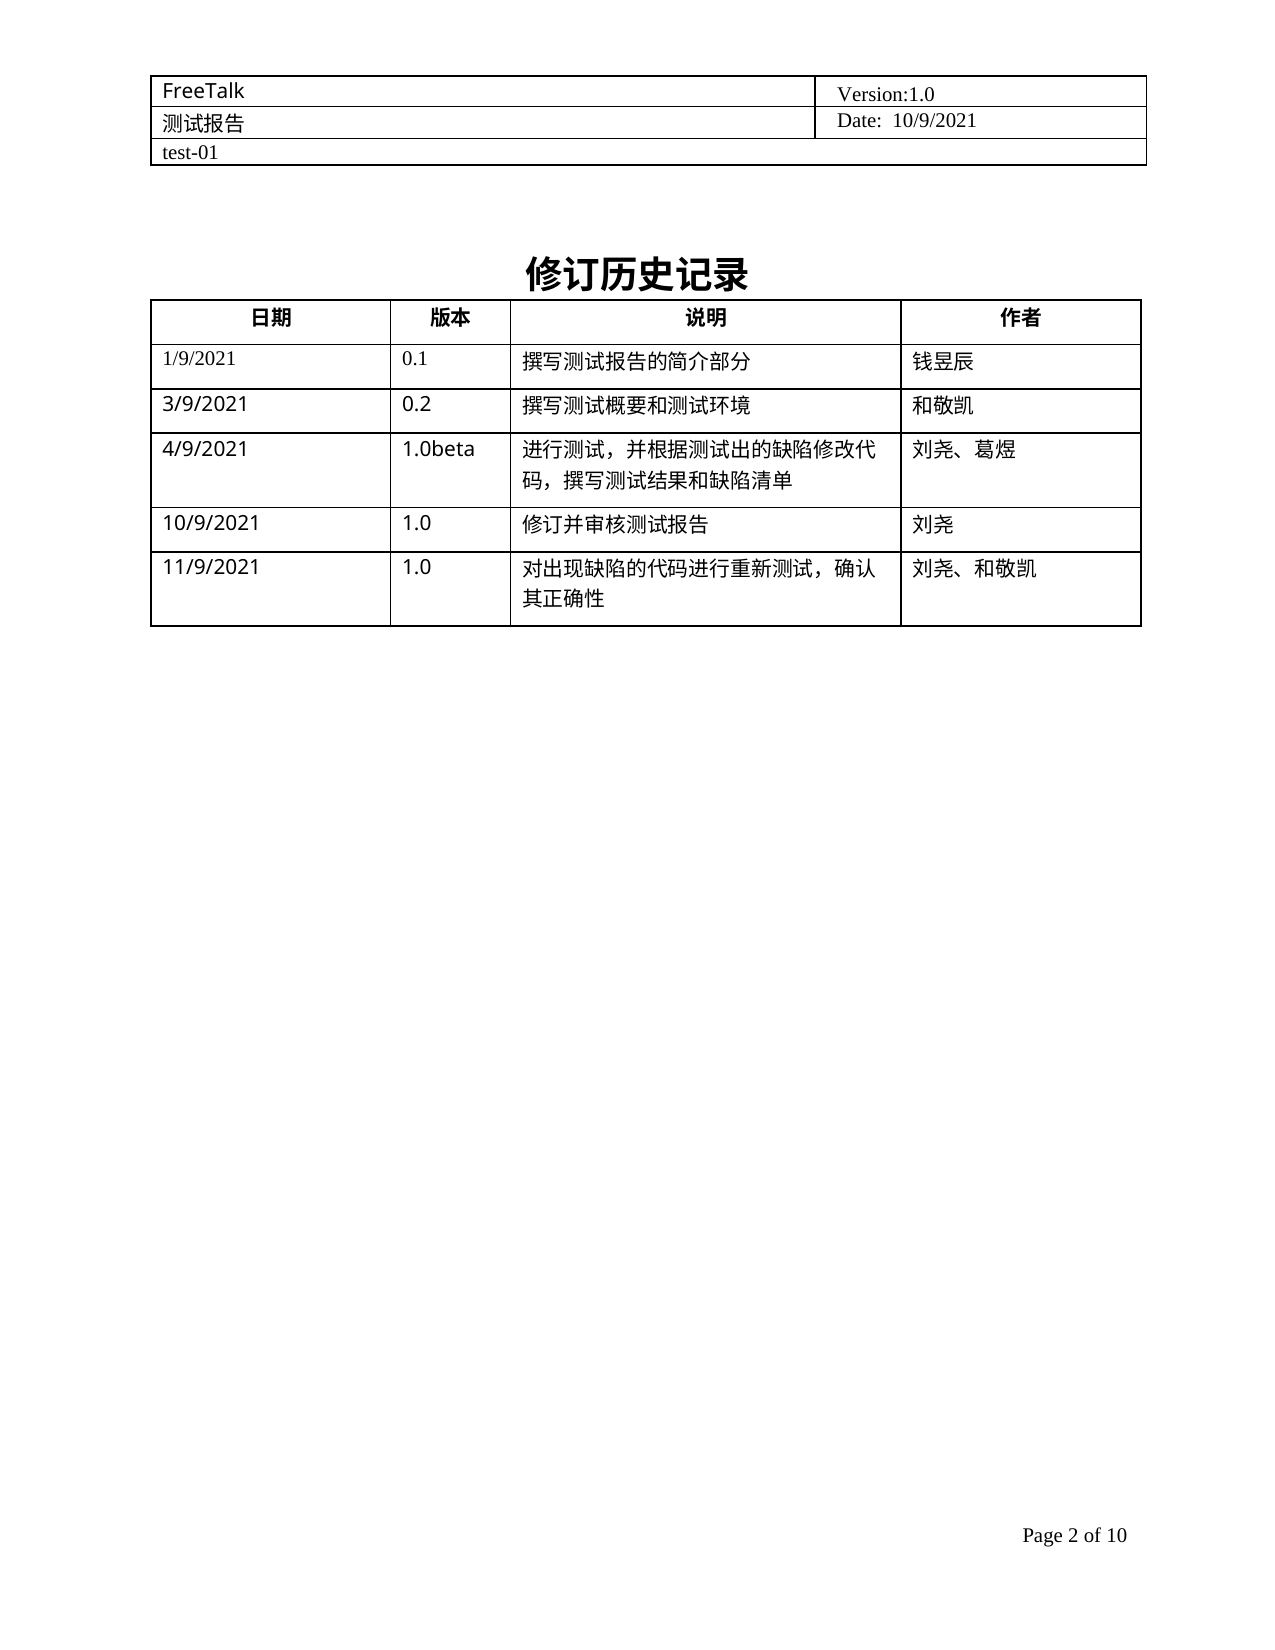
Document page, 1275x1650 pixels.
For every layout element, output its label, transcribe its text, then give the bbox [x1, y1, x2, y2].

table_cell 刘尧、和敬凯 [902, 553, 1140, 625]
table_header 版本 [391, 301, 510, 344]
table_cell 1/9/2021 [152, 345, 390, 388]
table_header 说明 [511, 301, 900, 344]
table_cell 修订并审核测试报告 [511, 508, 900, 551]
table_cell 1.0 [391, 553, 510, 625]
table_cell 4/9/2021 [152, 434, 390, 507]
table_cell 撰写测试概要和测试环境 [511, 390, 900, 432]
table_header 日期 [152, 301, 390, 344]
table_cell 10/9/2021 [152, 508, 390, 551]
table_cell 撰写测试报告的简介部分 [511, 345, 900, 388]
table_cell 刘尧、葛煜 [902, 434, 1140, 507]
table_cell 0.2 [391, 390, 510, 432]
table_cell 刘尧 [902, 508, 1140, 551]
table_cell 3/9/2021 [152, 390, 390, 432]
table_cell 0.1 [391, 345, 510, 388]
title 修订历史记录 [150, 245, 1125, 299]
table_cell 1.0beta [391, 434, 510, 507]
table_cell 11/9/2021 [152, 553, 390, 625]
table_header 作者 [902, 301, 1140, 344]
table_cell 1.0 [391, 508, 510, 551]
table_cell 进行测试，并根据测试出的缺陷修改代码，撰写测试结果和缺陷清单 [511, 434, 900, 507]
table_cell 钱昱辰 [902, 345, 1140, 388]
table_cell 和敬凯 [902, 390, 1140, 432]
table_cell 对出现缺陷的代码进行重新测试，确认其正确性 [511, 553, 900, 625]
